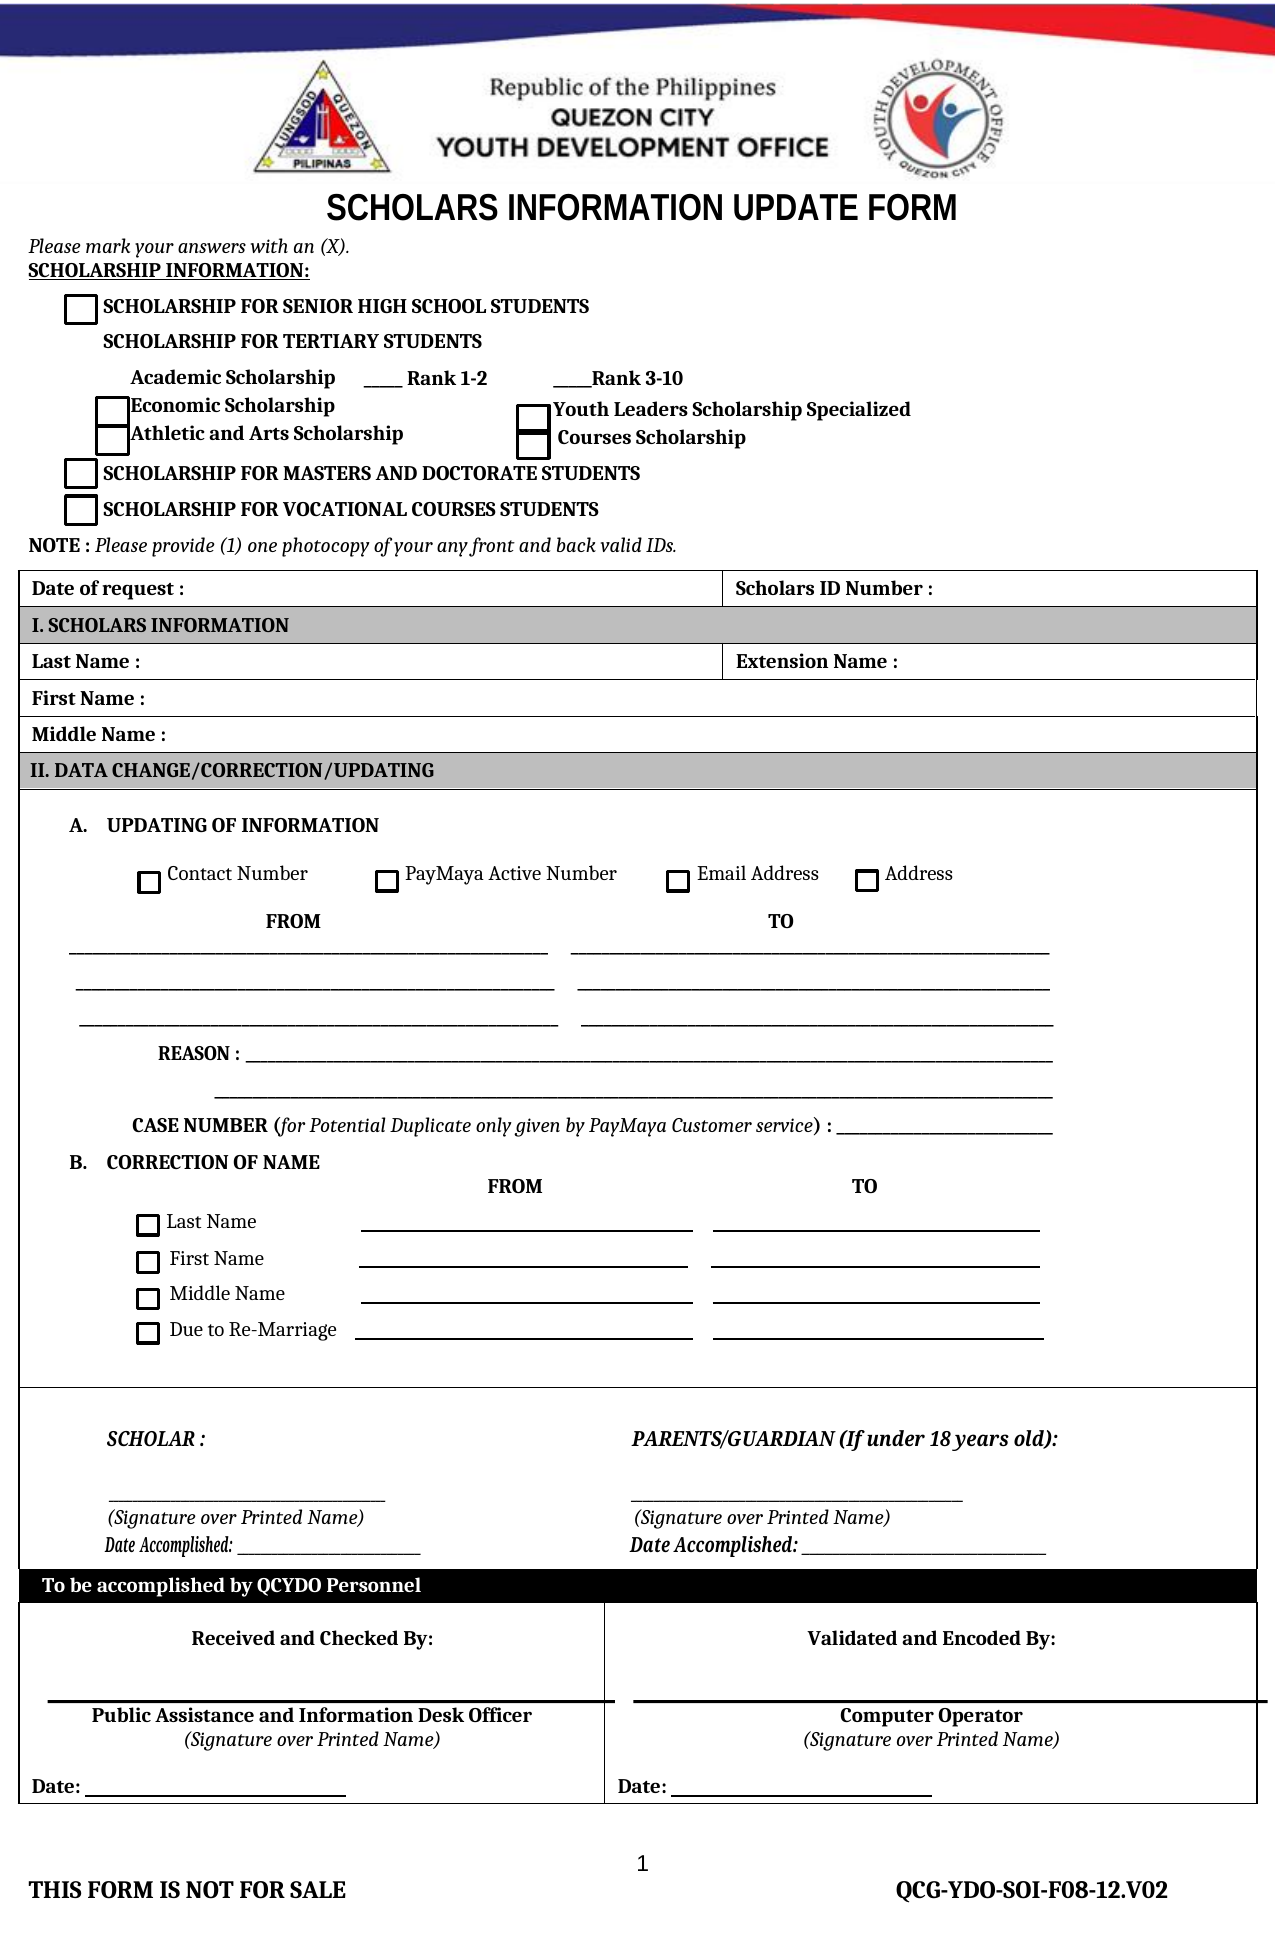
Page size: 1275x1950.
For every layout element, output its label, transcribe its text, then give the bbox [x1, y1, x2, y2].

text Economic Scholarship Athletic and Arts Scholarship [130, 394, 411, 446]
title SCHOLARS INFORMATION UPDATE FORM [324, 185, 960, 228]
table_cell Extension Name : [723, 644, 1256, 679]
table_cell II. DATA CHANGE/CORRECTION/UPDATING [20, 753, 1256, 788]
picture [0, 3, 1275, 184]
table_cell I. SCHOLARS INFORMATION [20, 607, 1256, 643]
text SCHOLARSHIP FOR MASTERS AND DOCTORATE STUDENTS SCHOLARSHIP FOR VOCATIONAL COURSES STUDENTS [103, 461, 663, 521]
text Youth Leaders Scholarship Specialized Courses Scholarship [553, 398, 914, 449]
text SCHOLARSHIP FOR SENIOR HIGH SCHOOL STUDENTS SCHOLARSHIP FOR TERTIARY STUDENTS [103, 295, 609, 354]
text SCHOLARSHIP INFORMATION: [28, 258, 1275, 282]
text 1 [10, 1850, 1275, 1876]
table_cell Received and Checked By: Public Assistance and Information Desk Officer (Signature over Printed Name) Date: [20, 1603, 604, 1803]
table_cell Validated and Encoded By: Computer Operator (Signature over Printed Name) Date: [605, 1603, 1256, 1803]
table_cell Last Name : [20, 644, 722, 679]
table_cell To be accomplished by QCYDO Personnel [19, 1569, 1257, 1602]
text _____ Rank 1-2 [364, 367, 493, 391]
table_cell SCHOLAR : PARENTS/GUARDIAN (If under 18 years old): __________________________________________________________ __________________________________________________________ (Signature over Printed Name) (Signature over Printed Name) Date Accomplished: ________________________________ Date Accomplished: ________________________________ [20, 1388, 1256, 1569]
text NOTE : Please provide (1) one photocopy of your any front and back valid IDs. [28, 534, 1275, 558]
text _____Rank 3-10 [553, 367, 1275, 391]
text Please mark your answers with an (X). [28, 234, 1275, 258]
table_header Date of request : [20, 571, 722, 606]
table_header Scholars ID Number : [723, 571, 1256, 606]
table_cell UPDATING OF INFORMATION Contact Number PayMaya Active Number Email Address Address FROM TO ______________________________________________________________ ______________________________________________________________ ______________________________________________________________ ______________________________________________________________ ______________________________________________________________ ______________________________________________________________ REASON : ______________________________________________________________________________________________________________ ______________________________________________________________________________________________________________ CASE NUMBER (for Potential Duplicate only given by PayMaya Customer service) : ____________________________ CORRECTION OF NAME FROM TO Last Name First Name Middle Name Due to Re-Marriage [20, 790, 1256, 1387]
table_cell Middle Name : [20, 716, 1256, 752]
table_cell First Name : [20, 679, 1256, 716]
text Academic Scholarship [130, 366, 341, 390]
text THIS FORM IS NOT FOR SALE QCG-YDO-SOI-F08-12.V02 [28, 1876, 1275, 1905]
